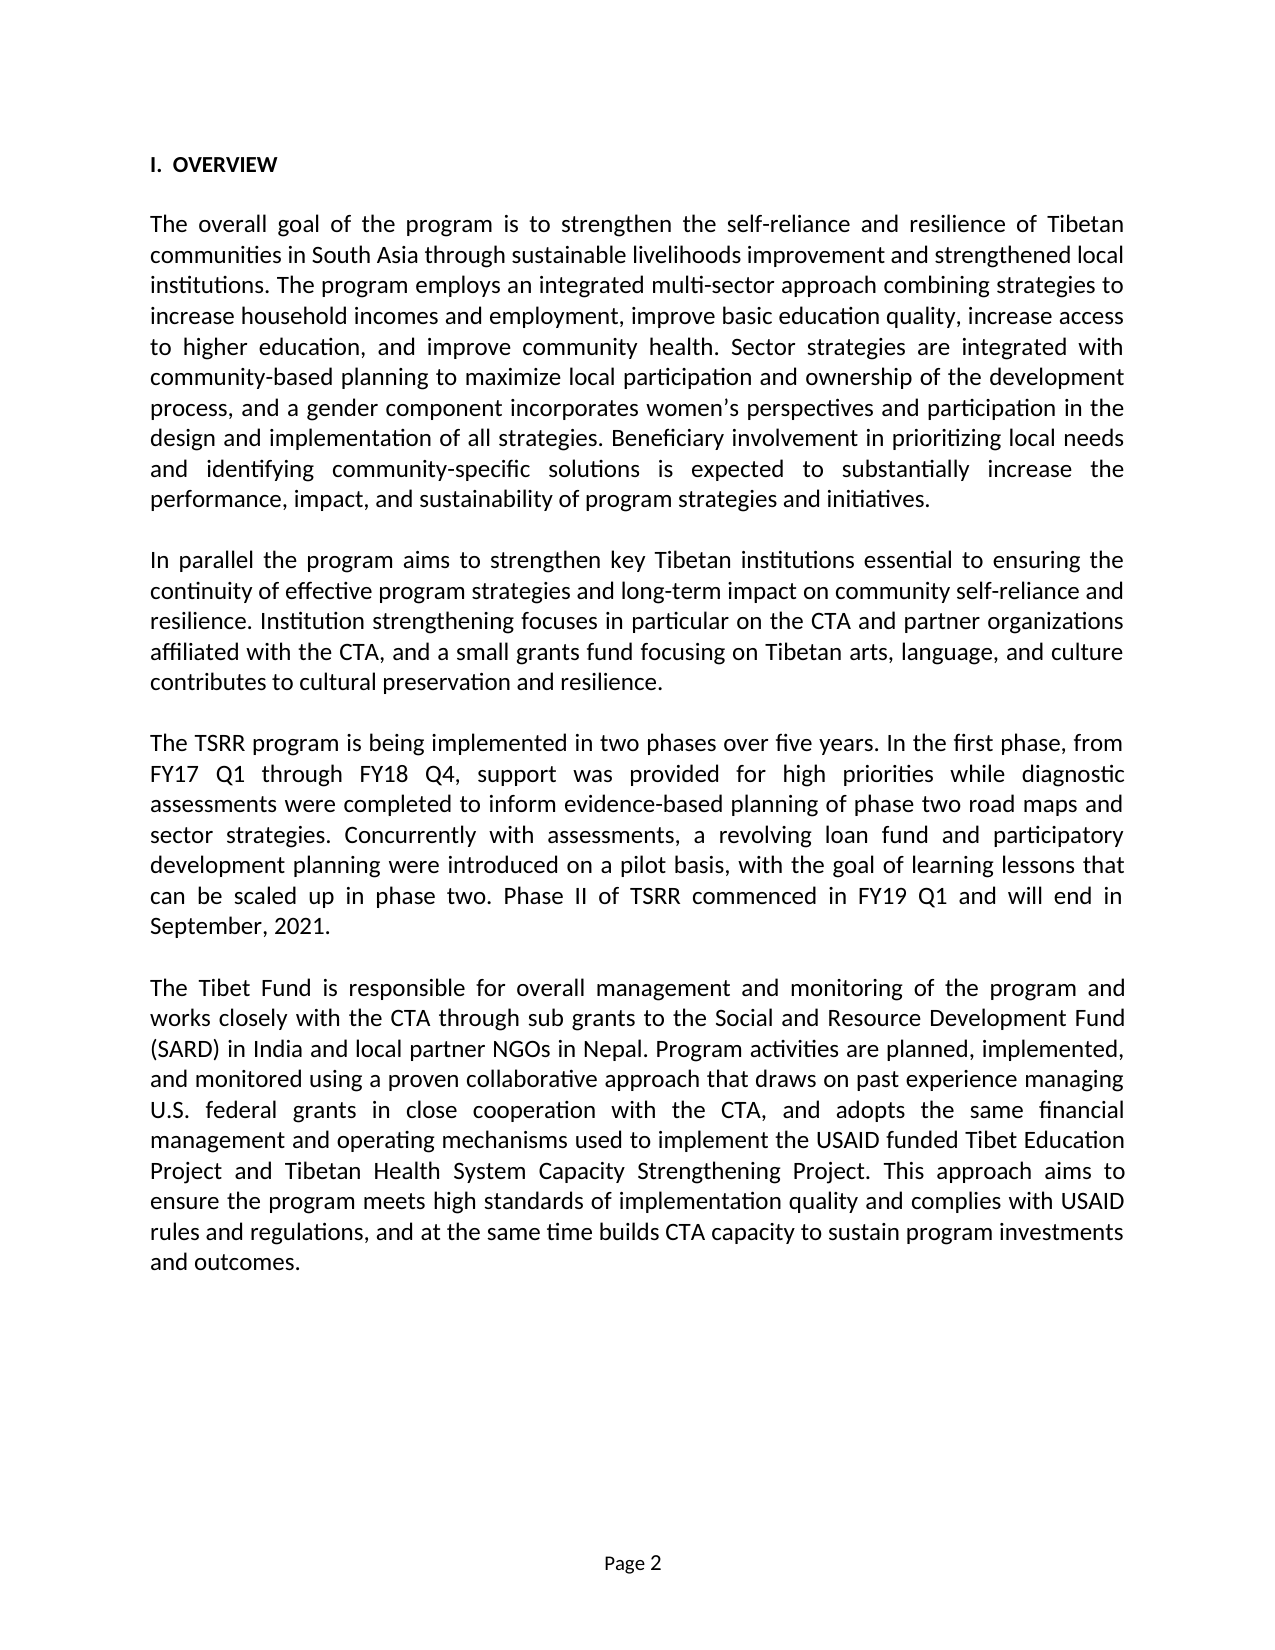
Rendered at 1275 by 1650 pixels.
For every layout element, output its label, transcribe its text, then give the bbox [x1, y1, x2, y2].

text The Tibet Fund is responsible for overall management and monitoring of the program and works closely with the CTA through sub grants to the Social and Resource Development Fund (SARD) in India and local partner NGOs in Nepal. Program activities are planned, implemented, and monitored using a proven collaborative approach that draws on past experience managing U.S. federal grants in close cooperation with the CTA, and adopts the same financial management and operating mechanisms used to implement the USAID funded Tibet Education Project and Tibetan Health System Capacity Strengthening Project. This approach aims to ensure the program meets high standards of implementation quality and complies with USAID rules and regulations, and at the same time builds CTA capacity to sustain program investments and outcomes. [150, 972, 1125, 1277]
text The overall goal of the program is to strengthen the self-reliance and resilience of Tibetan communities in South Asia through sustainable livelihoods improvement and strengthened local institutions. The program employs an integrated multi-sector approach combining strategies to increase household incomes and employment, improve basic education quality, increase access to higher education, and improve community health. Sector strategies are integrated with community-based planning to maximize local participation and ownership of the development process, and a gender component incorporates women’s perspectives and participation in the design and implementation of all strategies. Beneficiary involvement in prioritizing local needs and identifying community-specific solutions is expected to substantially increase the performance, impact, and sustainability of program strategies and initiatives. [150, 208, 1126, 514]
text The TSRR program is being implemented in two phases over five years. In the first phase, from FY17 Q1 through FY18 Q4, support was provided for high priorities while diagnostic assessments were completed to inform evidence-based planning of phase two road maps and sector strategies. Concurrently with assessments, a revolving loan fund and participatory development planning were introduced on a pilot basis, with the goal of learning lessons that can be scaled up in phase two. Phase II of TSRR commenced in FY19 Q1 and will end in September, 2021. [150, 727, 1125, 941]
list OVERVIEW [150, 150, 1227, 178]
text In parallel the program aims to strengthen key Tibetan institutions essential to ensuring the continuity of effective program strategies and long-term impact on community self-reliance and resilience. Institution strengthening focuses in particular on the CTA and partner organizations affiliated with the CTA, and a small grants fund focusing on Tibetan arts, language, and culture contributes to cultural preservation and resilience. [150, 544, 1126, 697]
